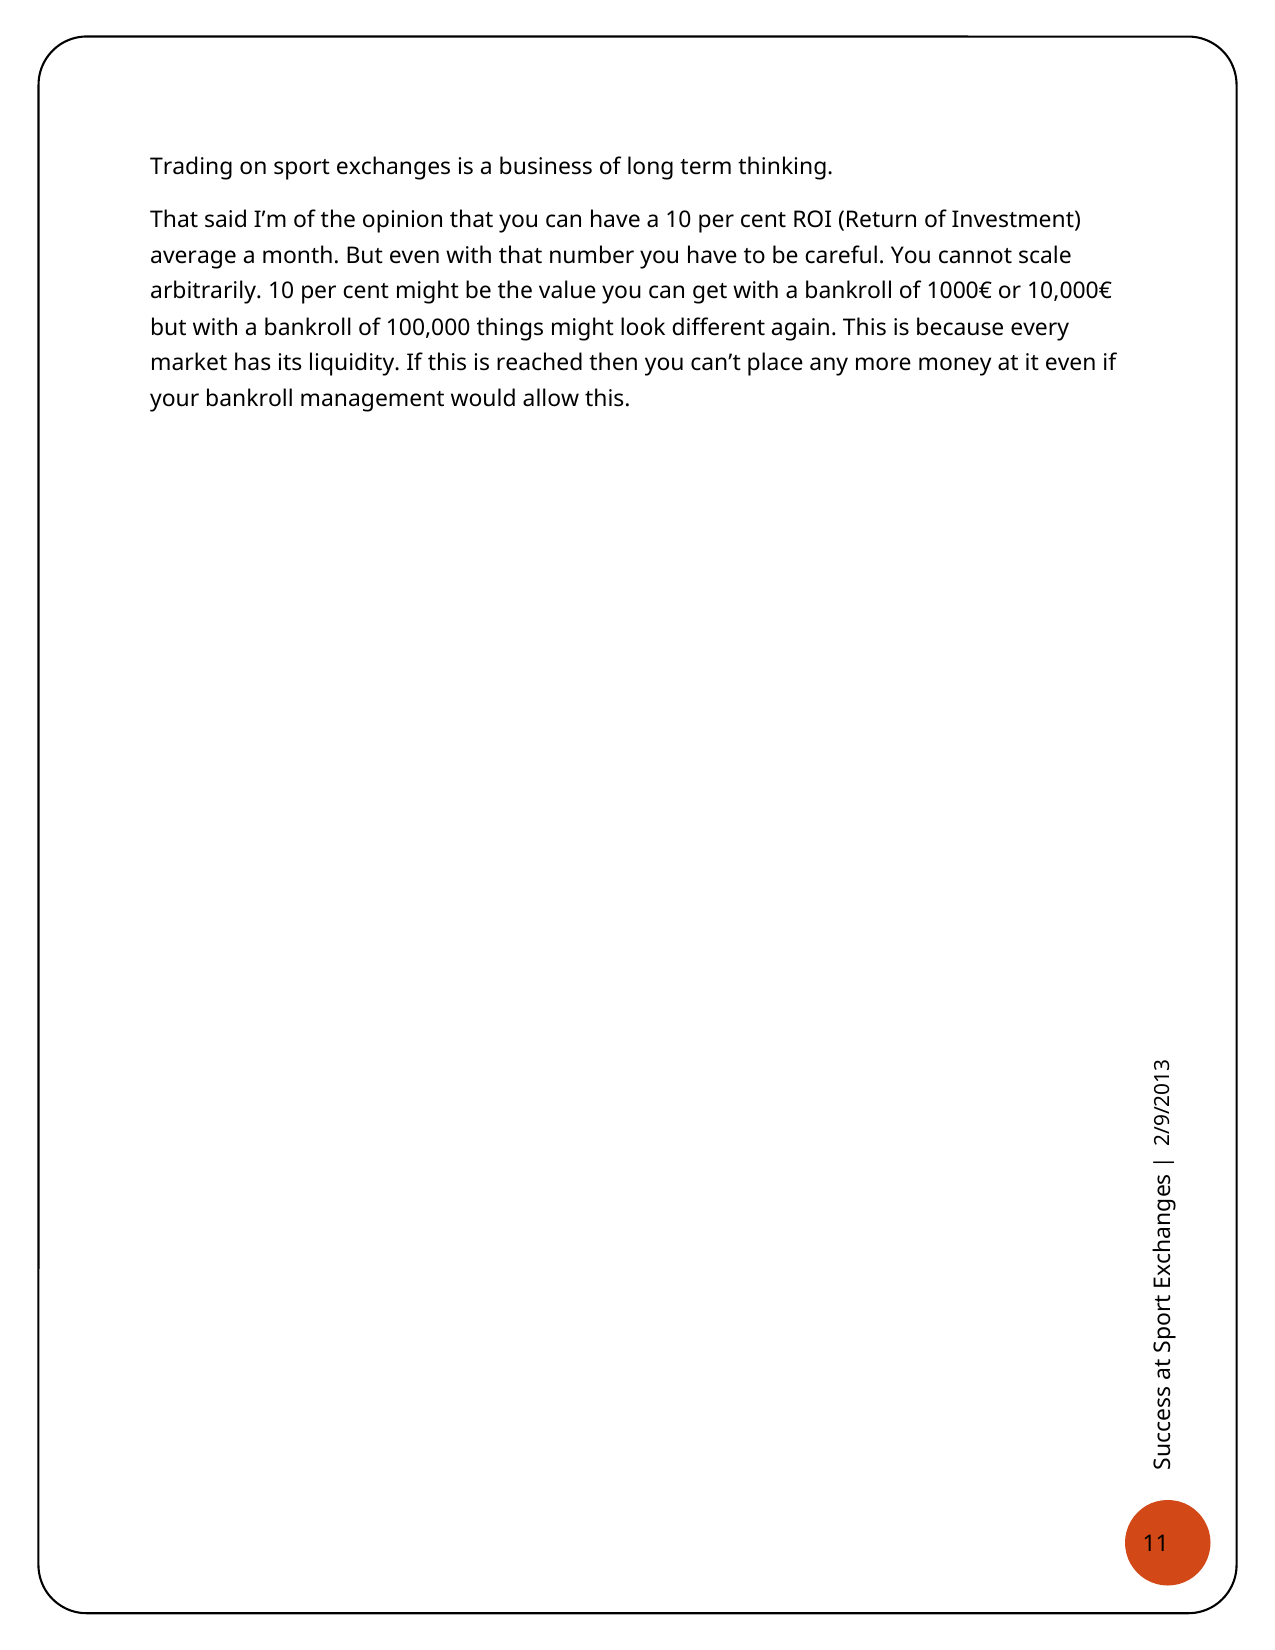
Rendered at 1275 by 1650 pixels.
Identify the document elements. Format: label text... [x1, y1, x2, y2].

text Trading on sport exchanges is a business of long term thinking. [150, 150, 1125, 181]
text That said I’m of the opinion that you can have a 10 per cent ROI (Return of Investment) average a month. But even with that number you have to be careful. You cannot scale arbitrarily. 10 per cent might be the value you can get with a bankroll of 1000€ or 10,000€ but with a bankroll of 100,000 things might look different again. This is because every market has its liquidity. If this is reached then you can’t place any more money at it even if your bankroll management would allow this. [150, 203, 1125, 413]
